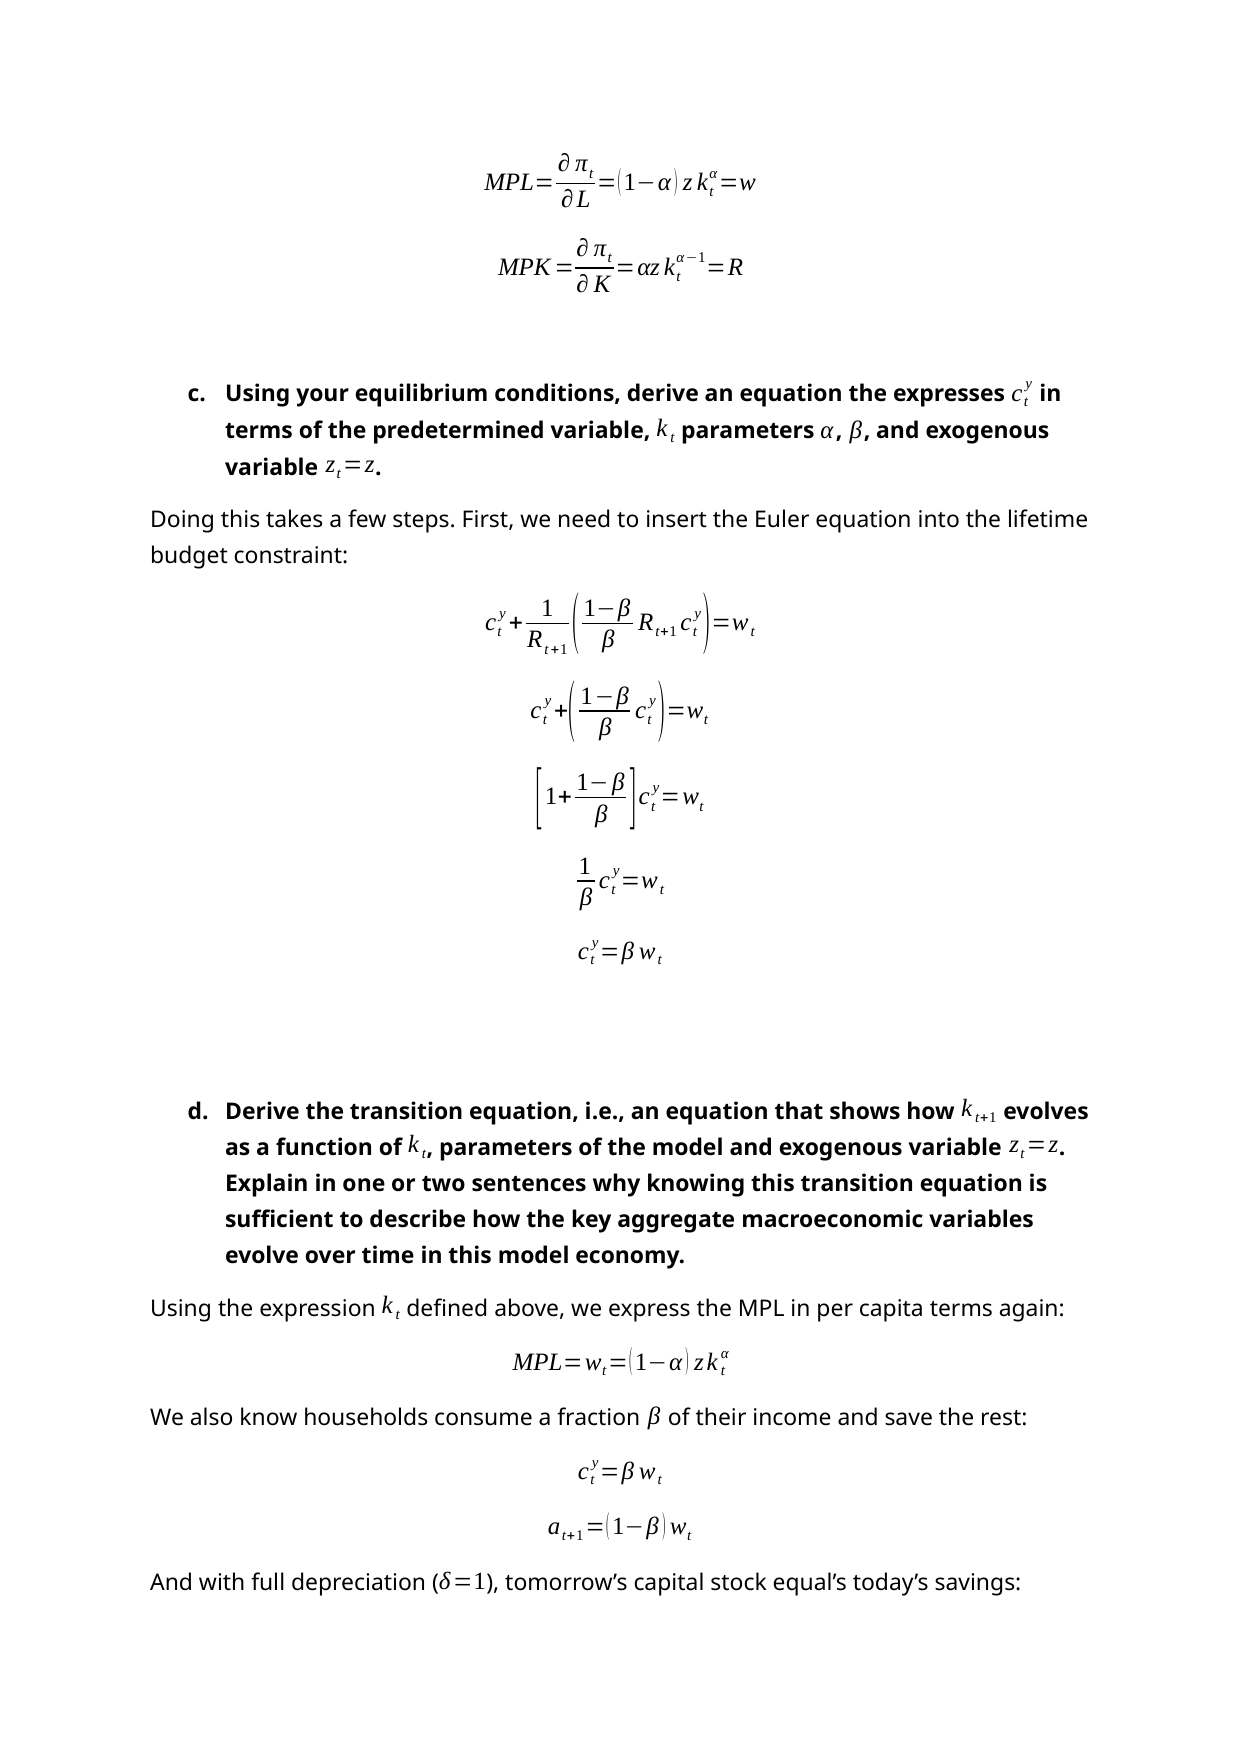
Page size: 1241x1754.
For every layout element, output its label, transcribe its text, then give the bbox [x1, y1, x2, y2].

text Doing this takes a few steps. First, we need to insert the Euler equation into the lifetime budget constraint: [150, 503, 1090, 570]
text And with full depreciation (), tomorrow’s capital stock equal’s today’s savings: [150, 1566, 1090, 1597]
list Derive the transition equation, i.e., an equation that shows how evolves as a function of , parameters of the model and exogenous variable . Explain in one or two sentences why knowing this transition equation is sufficient to describe how the key aggregate macroeconomic variables evolve over time in this model economy. [187, 1095, 1090, 1270]
list Using your equilibrium conditions, derive an equation the expresses in terms of the predetermined variable, parameters , , and exogenous variable . [187, 375, 1090, 482]
text Using the expression defined above, we express the MPL in per capita terms again: [150, 1291, 1090, 1323]
text We also know households consume a fraction of their income and save the rest: [150, 1401, 1090, 1432]
